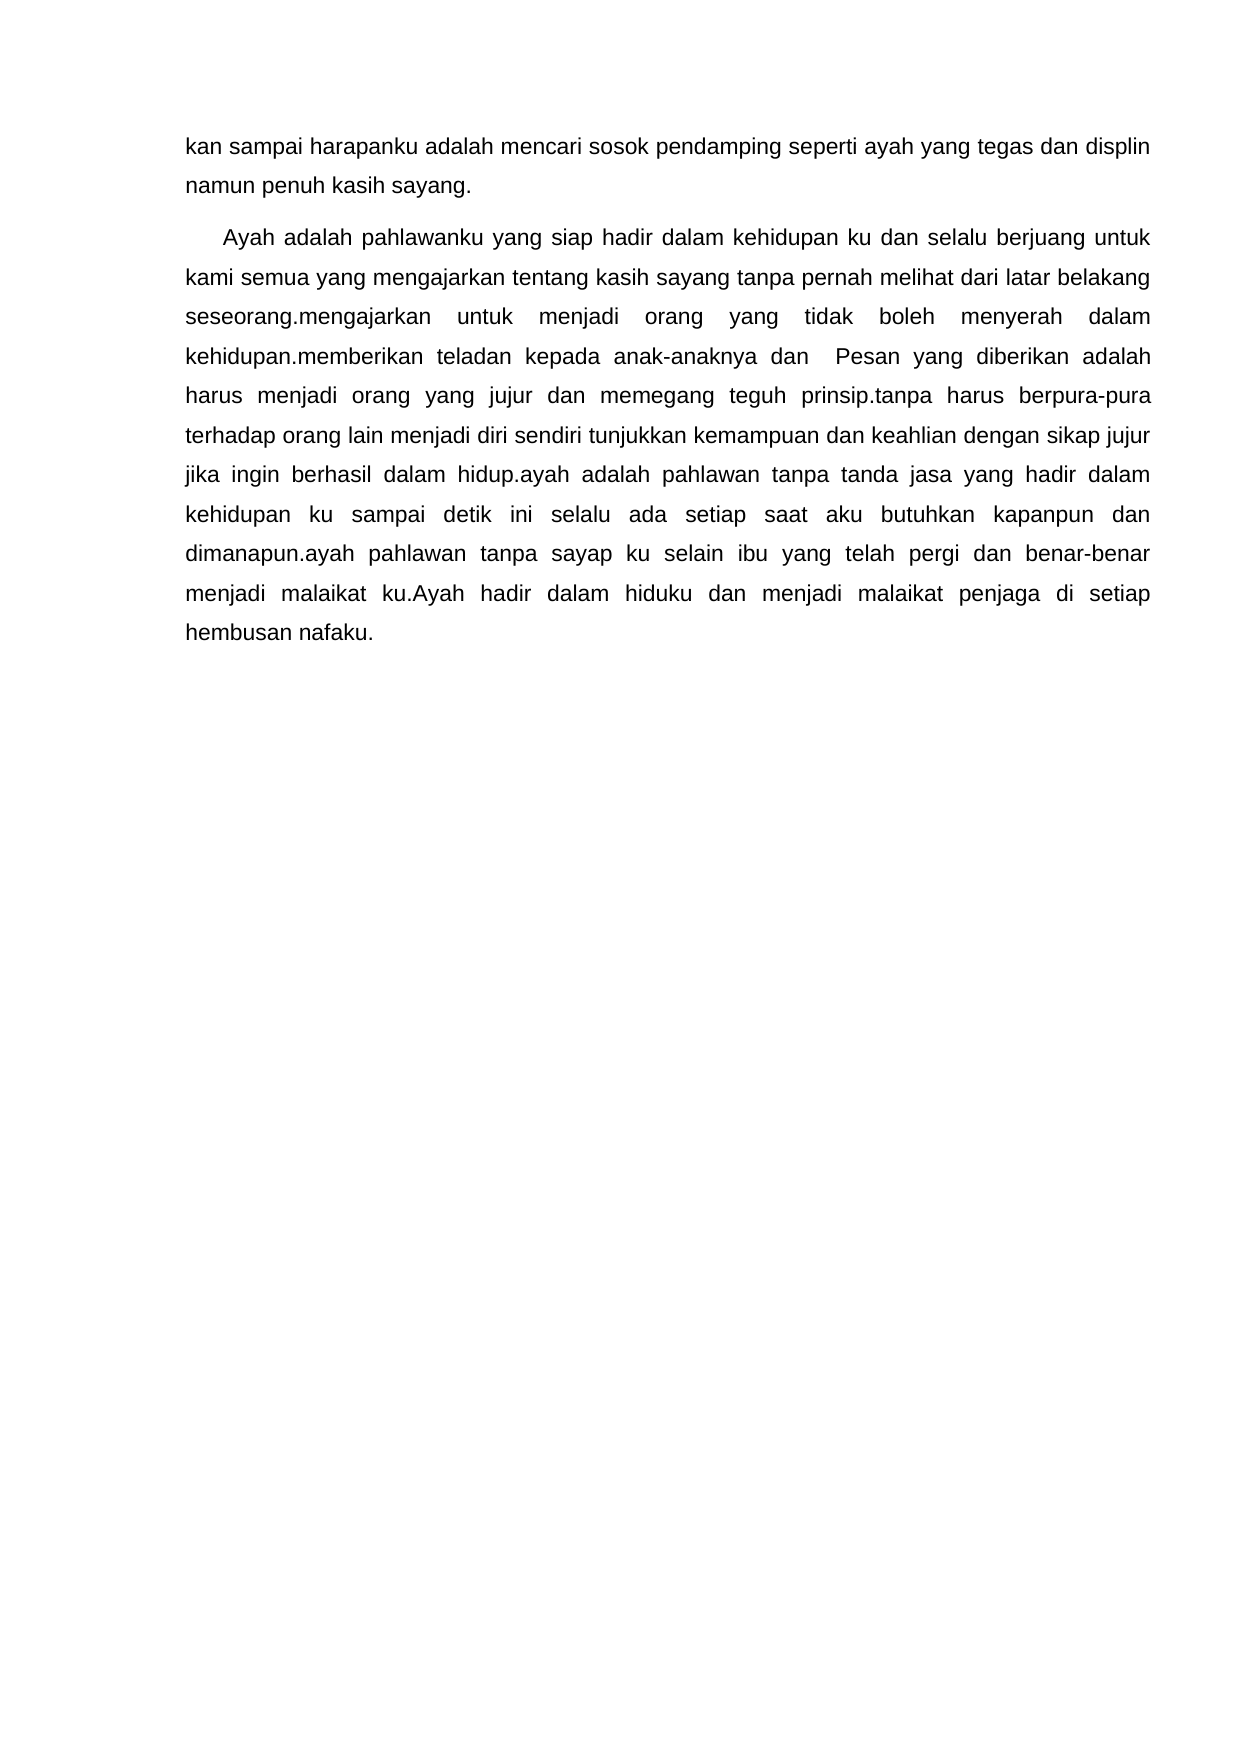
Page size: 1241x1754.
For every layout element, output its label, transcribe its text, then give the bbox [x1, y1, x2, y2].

text Ayah adalah pahlawanku yang siap hadir dalam kehidupan ku dan selalu berjuang untuk kami semua yang mengajarkan tentang kasih sayang tanpa pernah melihat dari latar belakang seseorang.mengajarkan untuk menjadi orang yang tidak boleh menyerah dalam kehidupan.memberikan teladan kepada anak-anaknya dan Pesan yang diberikan adalah harus menjadi orang yang jujur dan memegang teguh prinsip.tanpa harus berpura-pura terhadap orang lain menjadi diri sendiri tunjukkan kemampuan dan keahlian dengan sikap jujur jika ingin berhasil dalam hidup.ayah adalah pahlawan tanpa tanda jasa yang hadir dalam kehidupan ku sampai detik ini selalu ada setiap saat aku butuhkan kapanpun dan dimanapun.ayah pahlawan tanpa sayap ku selain ibu yang telah pergi dan benar-benar menjadi malaikat ku.Ayah hadir dalam hiduku dan menjadi malaikat penjaga di setiap hembusan nafaku. [185, 224, 1152, 646]
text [185, 133, 1152, 199]
